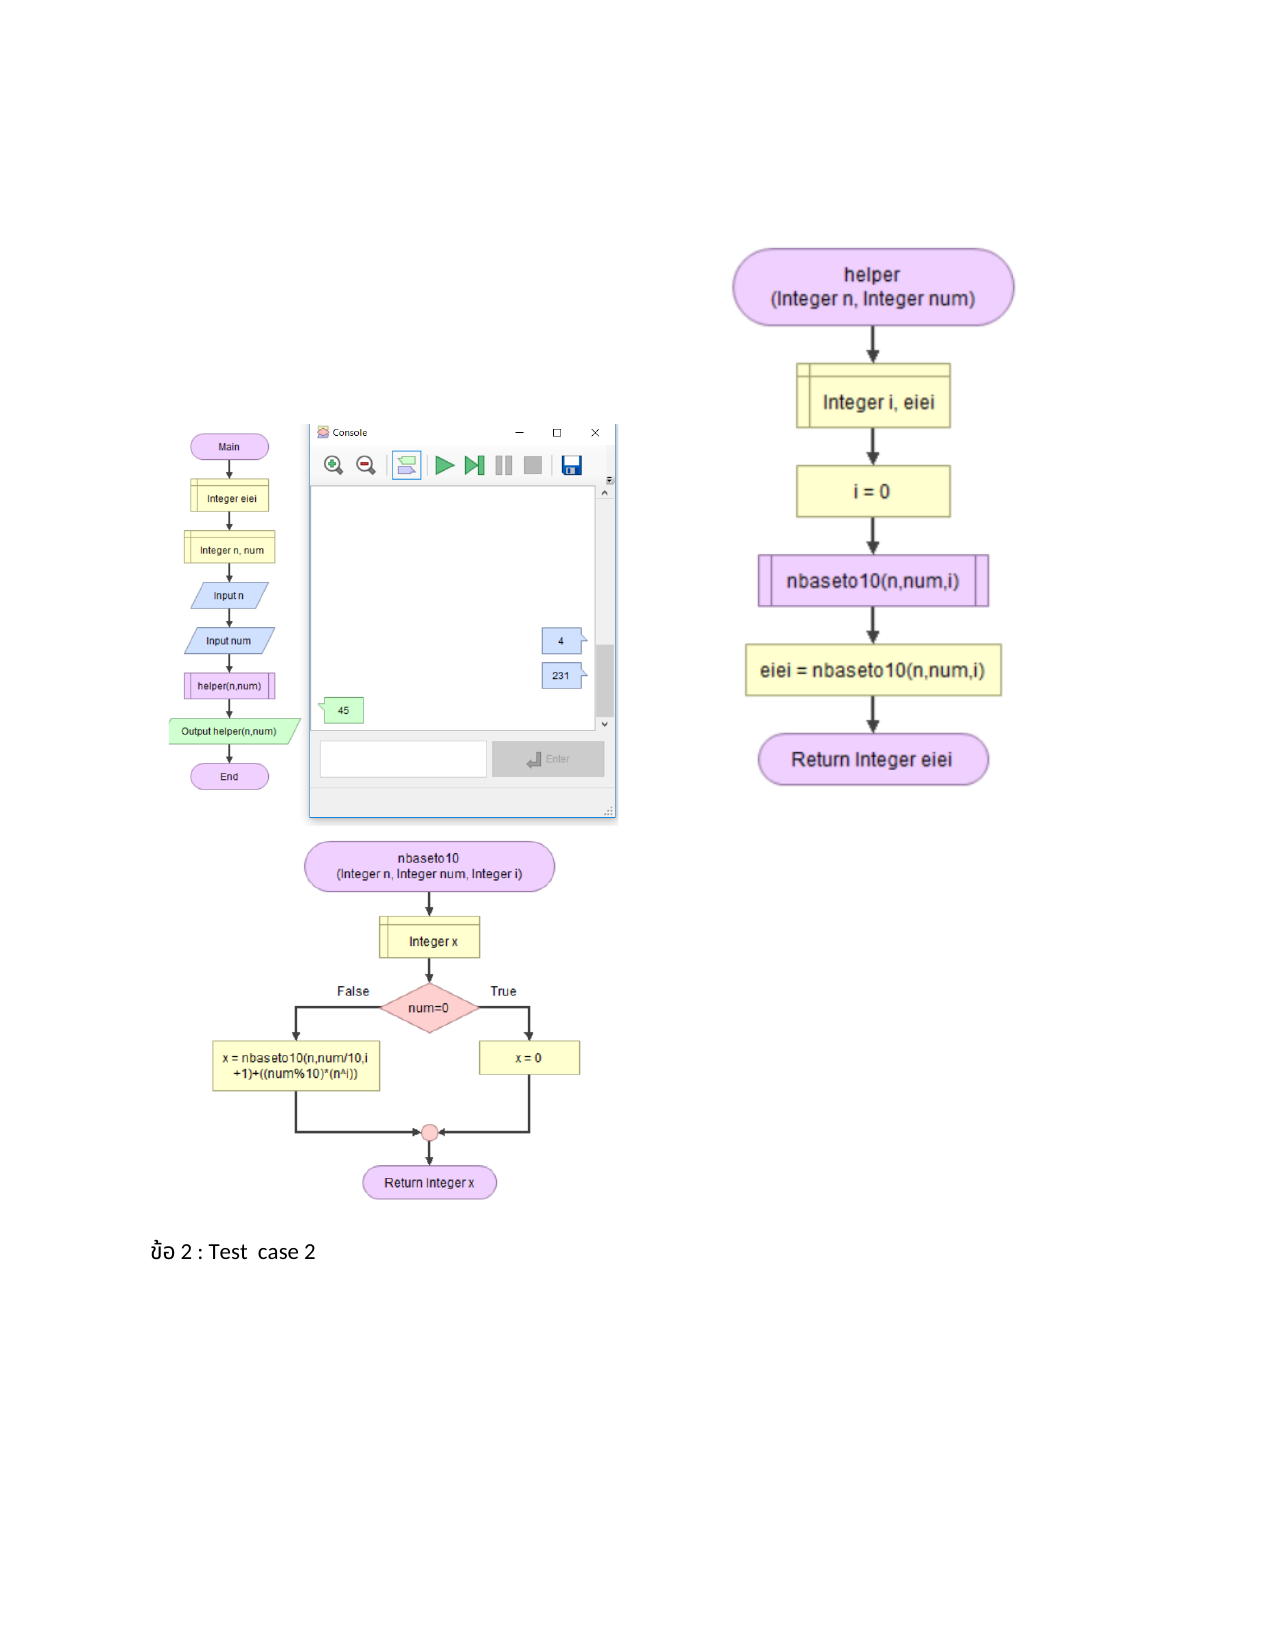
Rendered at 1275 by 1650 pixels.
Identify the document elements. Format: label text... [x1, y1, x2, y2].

text ข้อ2 : Test case 2 [150, 1237, 1125, 1265]
